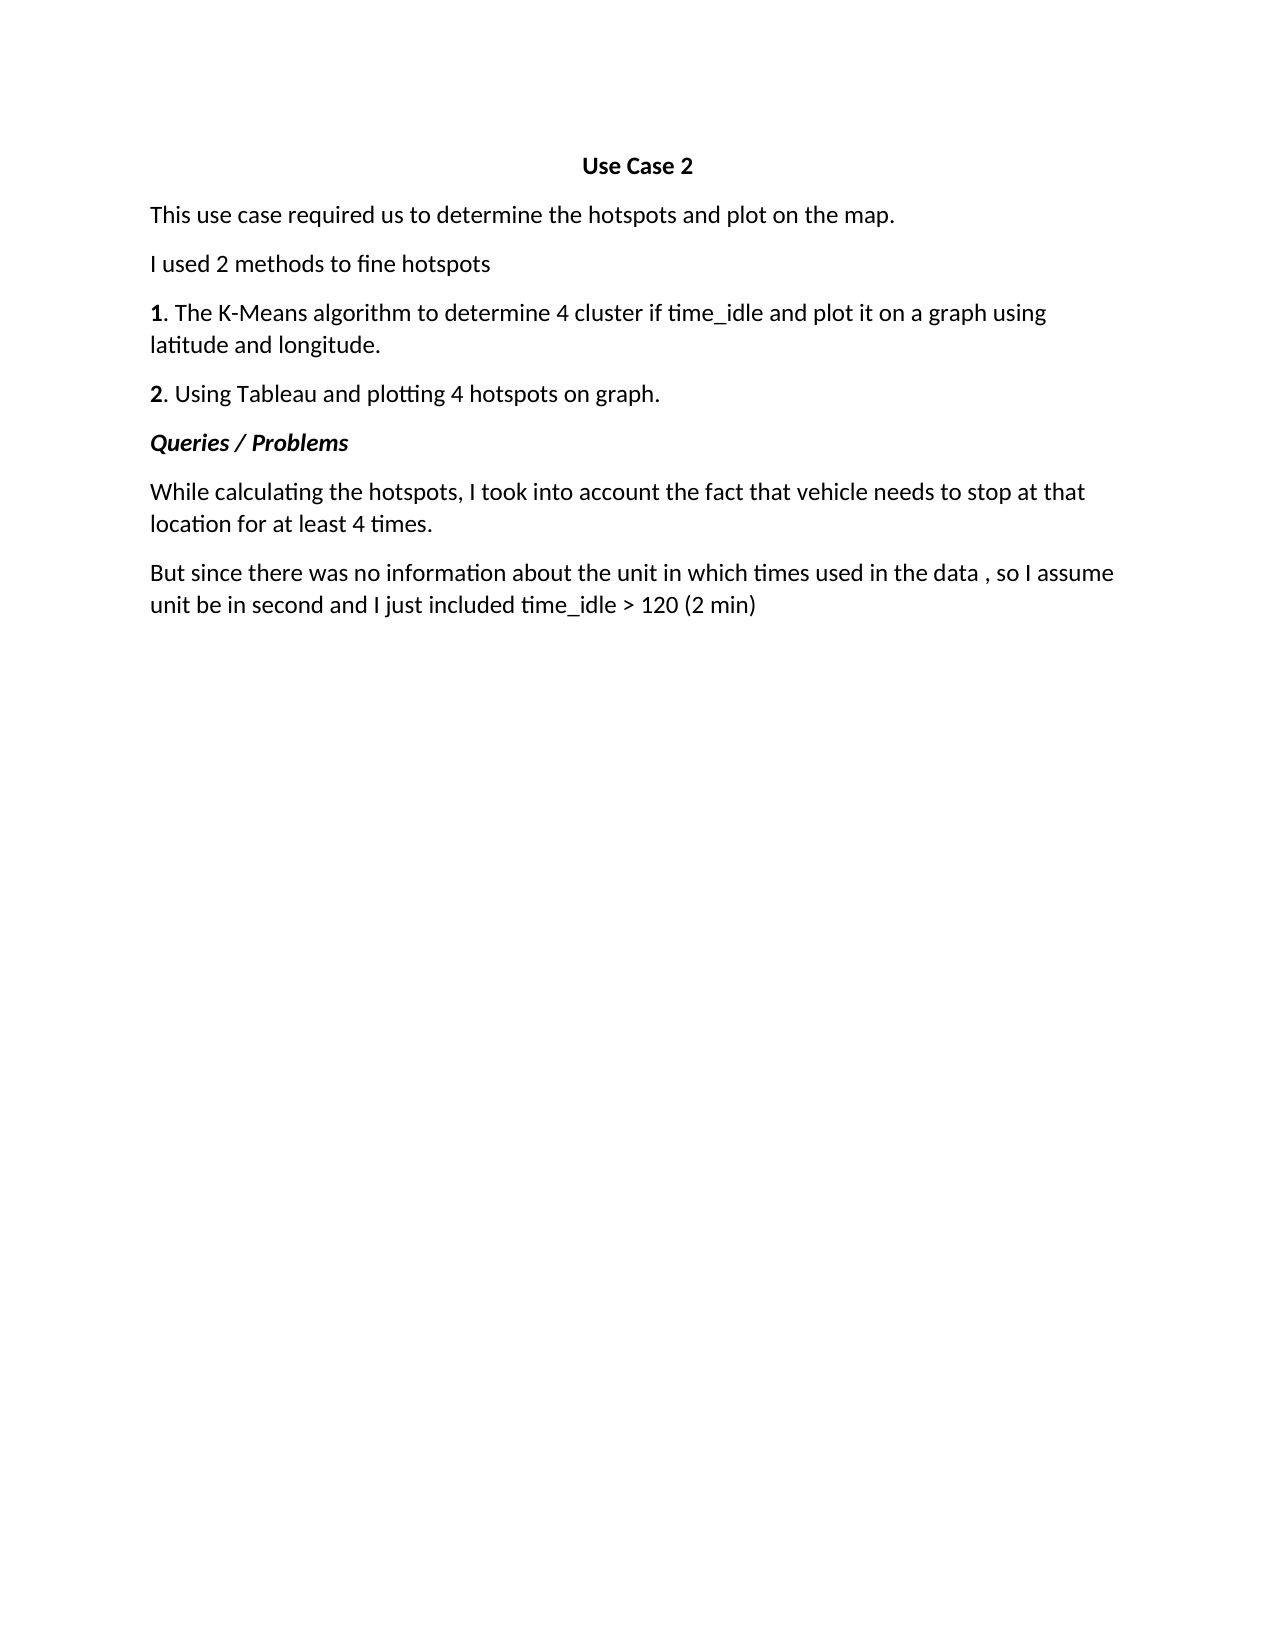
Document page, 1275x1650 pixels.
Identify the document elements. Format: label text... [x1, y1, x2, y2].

text 1. The K-Means algorithm to determine 4 cluster if time_idle and plot it on a graph using latitude and longitude. [150, 297, 1125, 360]
text Queries / Problems [150, 427, 1125, 458]
text While calculating the hotspots, I took into account the fact that vehicle needs to stop at that location for at least 4 times. [150, 476, 1125, 539]
text Use Case 2 [150, 150, 1125, 181]
text But since there was no information about the unit in which times used in the data , so I assume unit be in second and I just included time_idle > 120 (2 min) [150, 557, 1125, 620]
text 2. Using Tableau and plotting 4 hotspots on graph. [150, 378, 1125, 409]
text This use case required us to determine the hotspots and plot on the map. [150, 199, 1125, 229]
text I used 2 methods to fine hotspots [150, 248, 1125, 278]
